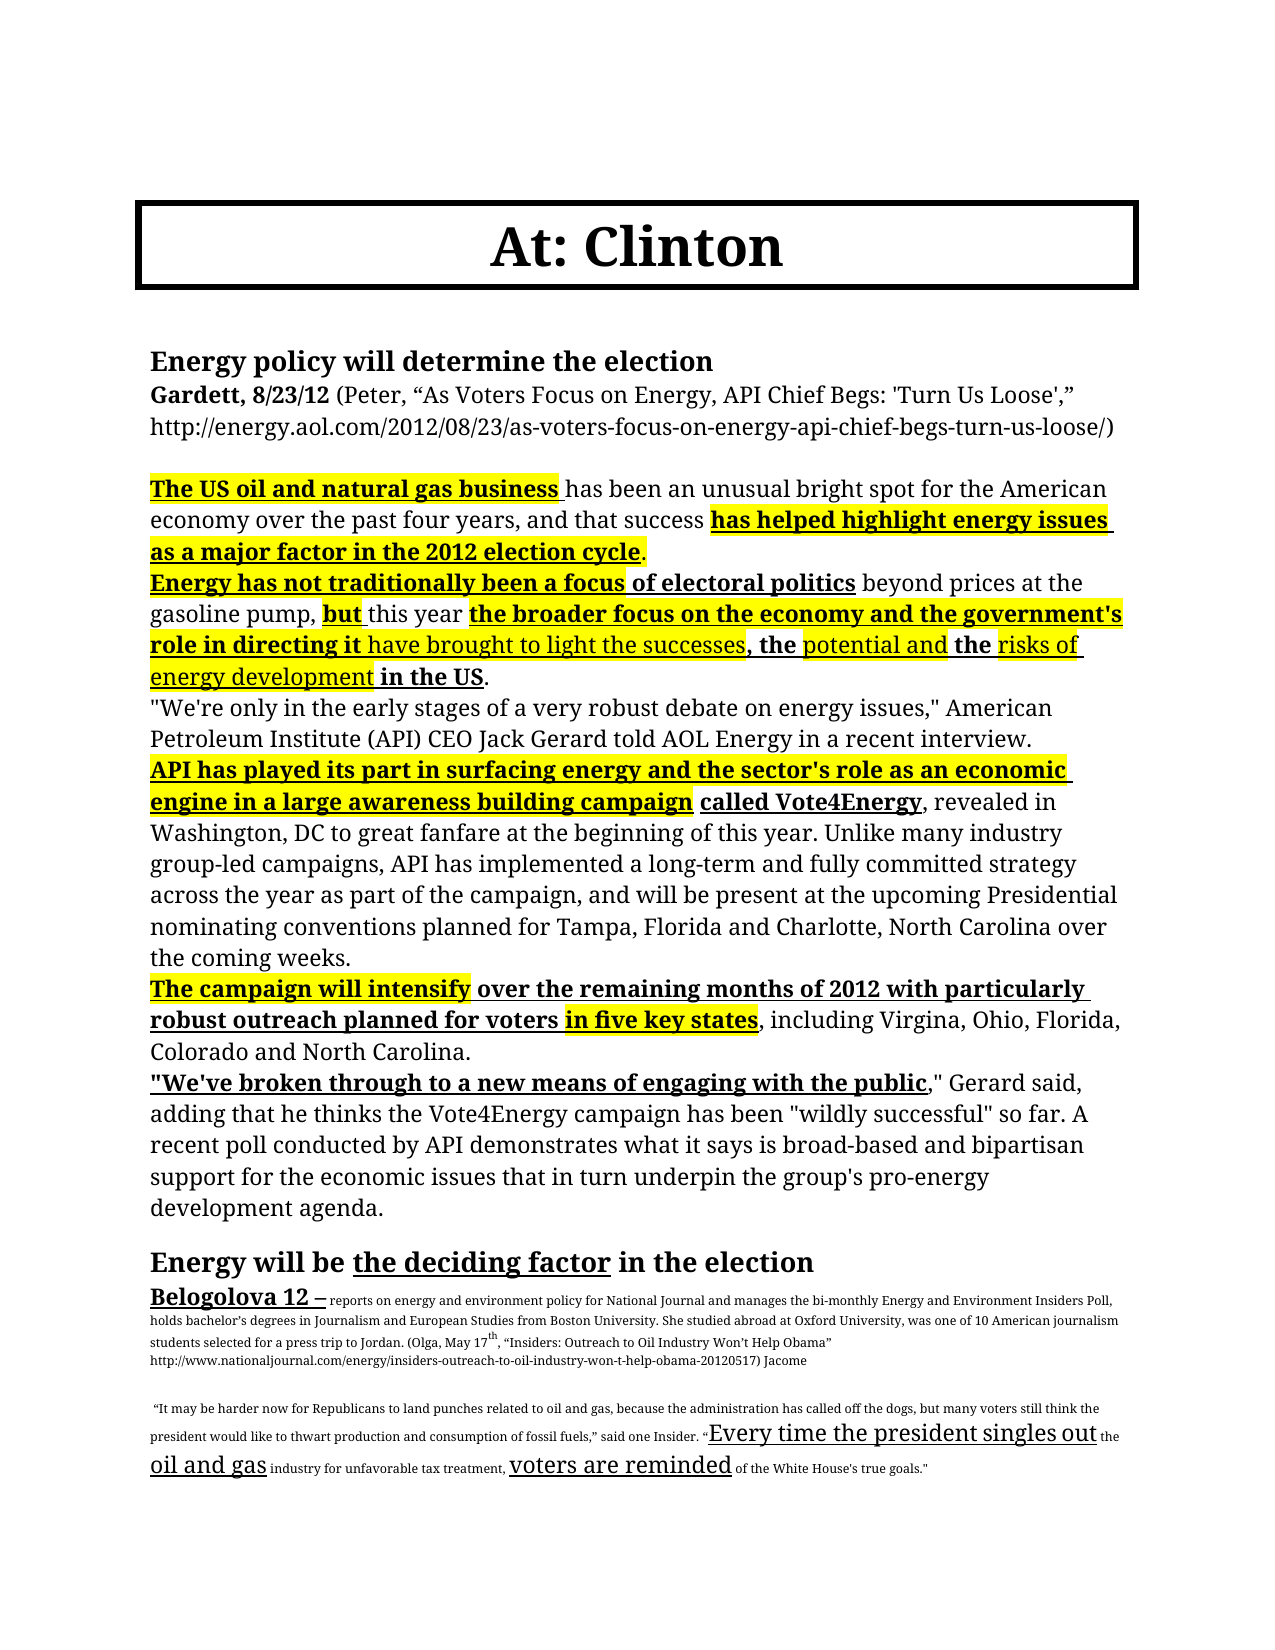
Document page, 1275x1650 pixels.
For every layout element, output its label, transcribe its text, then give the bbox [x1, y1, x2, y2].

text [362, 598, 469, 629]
subtitle Energy policy will determine the election [150, 342, 1125, 379]
text The US oil and natural gas business has been an unusual bright spot for the American economy over the past four years, and that success has helped highlight energy issues as a major factor in the 2012 election cycle. [150, 473, 1125, 567]
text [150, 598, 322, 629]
subtitle Energy will be the deciding factor in the election [150, 1244, 1125, 1281]
text API has played its part in surfacing energy and the sector's role as an economic engine in a large awareness building campaign called Vote4Energy, revealed in Washington, DC to great fanfare at the beginning of this year. Unlike many industry group-led campaigns, API has implemented a long-term and fully committed strategy across the year as part of the campaign, and will be present at the upcoming Presidential nominating conventions planned for Tampa, Florida and Charlotte, North Carolina over the coming weeks. [150, 754, 1125, 973]
text "We're only in the early stages of a very robust debate on energy issues," American Petroleum Institute (API) CEO Jack Gerard told AOL Energy in a recent interview. [150, 692, 1125, 754]
text Belogolova 12 – reports on energy and environment policy for National Journal and manages the bi-monthly Energy and Environment Insiders Poll, holds bachelor’s degrees in Journalism and European Studies from Boston University. She studied abroad at Oxford University, was one of 10 American journalism students selected for a press trip to Jordan. (Olga, May 17th, “Insiders: Outreach to Oil Industry Won’t Help Obama” http://www.nationaljournal.com/energy/insiders-outreach-to-oil-industry-won-t-help-obama-20120517) Jacome [150, 1281, 1125, 1369]
text "We've broken through to a new means of engaging with the public," Gerard said, adding that he thinks the Vote4Energy campaign has been "wildly successful" so far. A recent poll conducted by API demonstrates what it says is broad-based and bipartisan support for the economic issues that in turn underpin the group's pro-energy development agenda. [150, 1067, 1125, 1223]
text The campaign will intensify over the remaining months of 2012 with particularly robust outreach planned for voters in five key states, including Virgina, Ohio, Florida, Colorado and North Carolina. [150, 973, 1125, 1067]
subtitle At: Clinton [142, 206, 1133, 284]
text “It may be harder now for Republicans to land punches related to oil and gas, because the administration has called off the dogs, but many voters still think the president would like to thwart production and consumption of fossil fuels,” said one Insider. “Every time the president singles out the oil and gas industry for unfavorable tax treatment, voters are reminded of the White House's true goals." [150, 1400, 1125, 1480]
text Energy has not traditionally been a focus of electoral politics beyond prices at the gasoline pump, but this year the broader focus on the economy and the government's role in directing it have brought to light the successes, the potential and the risks of energy development in the US. [374, 567, 1125, 692]
text Gardett, 8/23/12 (Peter, “As Voters Focus on Energy, API Chief Begs: 'Turn Us Loose',” http://energy.aol.com/2012/08/23/as-voters-focus-on-energy-api-chief-begs-turn-us-loose/) [150, 379, 1125, 442]
